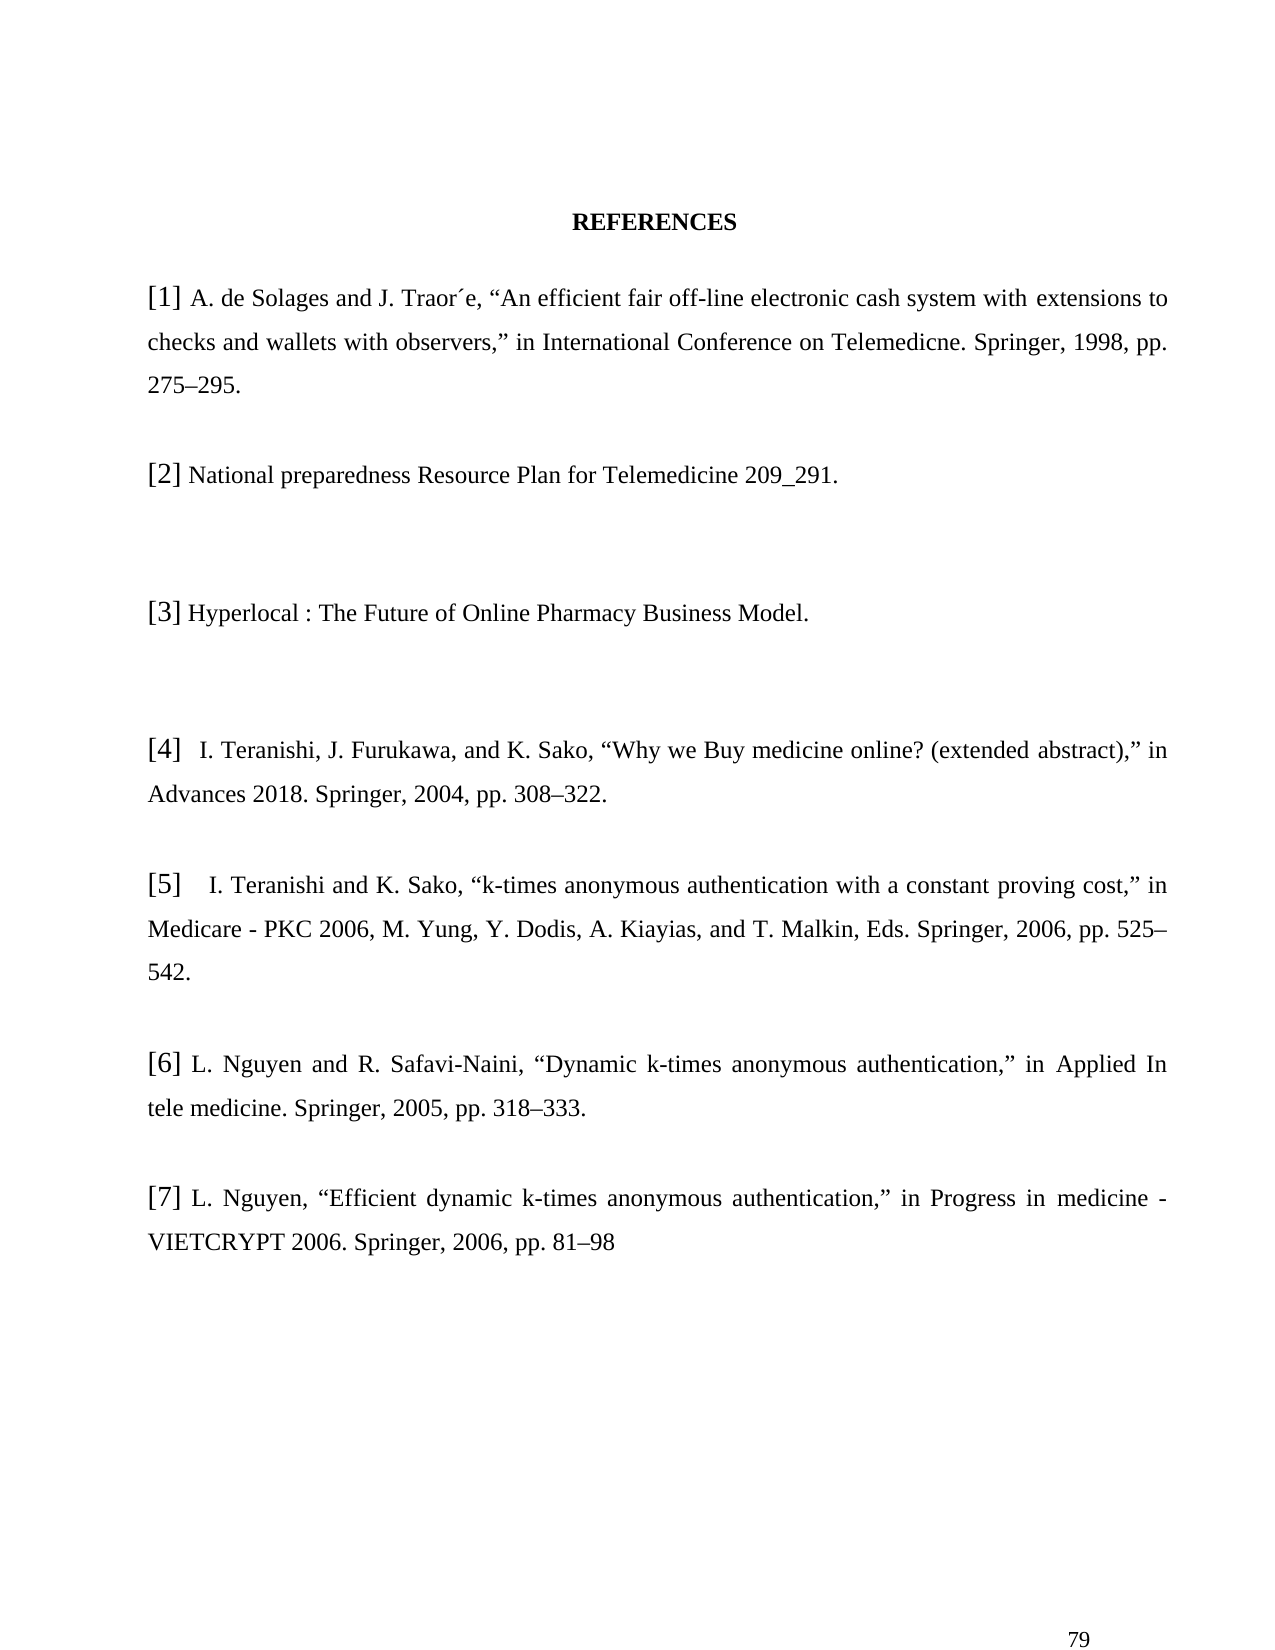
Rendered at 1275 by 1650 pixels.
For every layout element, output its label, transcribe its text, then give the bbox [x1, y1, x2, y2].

subtitle REFERENCES [565, 207, 743, 236]
list National preparedness Resource Plan for Telemedicine 209_291. [147, 457, 1200, 490]
list L. Nguyen and R. Safavi-Naini, “Dynamic k-times anonymous authentication,” in Applied In tele medicine. Springer, 2005, pp. 318–333. [147, 1045, 1167, 1121]
list I. Teranishi, J. Furukawa, and K. Sako, “Why we Buy medicine online? (extended abstract),” in Advances 2018. Springer, 2004, pp. 308–322. [147, 731, 1167, 808]
list L. Nguyen, “Efficient dynamic k-times anonymous authentication,” in Progress in medicine - VIETCRYPT 2006. Springer, 2006, pp. 81–98 [147, 1179, 1167, 1256]
list A. de Solages and J. Traor´e, “An efficient fair off-line electronic cash system with extensions to checks and wallets with observers,” in International Conference on Telemedicne. Springer, 1998, pp. 275–295. [147, 279, 1168, 399]
list Hyperlocal : The Future of Online Pharmacy Business Model. [147, 594, 1200, 627]
list I. Teranishi and K. Sako, “k-times anonymous authentication with a constant proving cost,” in Medicare - PKC 2006, M. Yung, Y. Dodis, A. Kiayias, and T. Malkin, Eds. Springer, 2006, pp. 525–542. [147, 866, 1167, 986]
